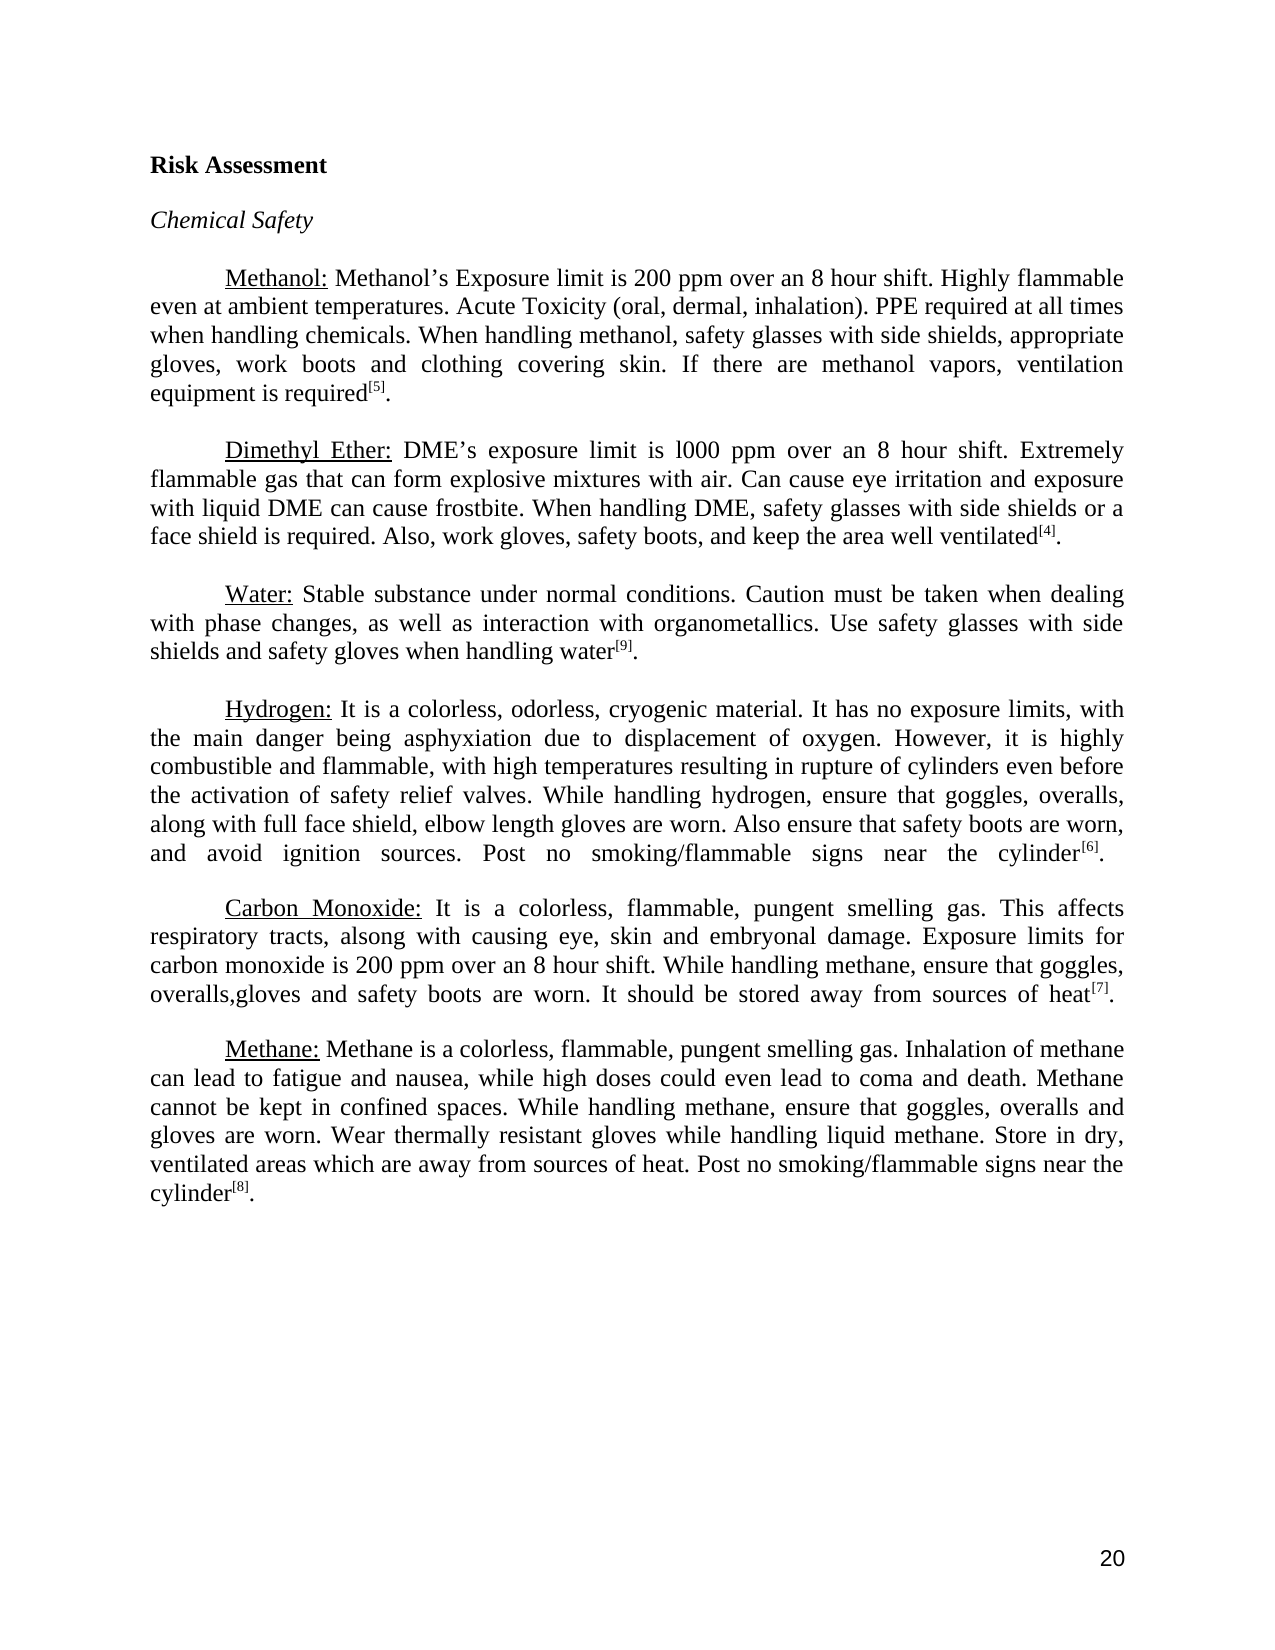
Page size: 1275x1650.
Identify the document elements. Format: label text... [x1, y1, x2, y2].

text Carbon Monoxide: It is a colorless, flammable, pungent smelling gas. This affects respiratory tracts, alsong with causing eye, skin and embryonal damage. Exposure limits for carbon monoxide is 200 ppm over an 8 hour shift. While handling methane, ensure that goggles, overalls,gloves and safety boots are worn. It should be stored away from sources of heat[7]. [150, 893, 1125, 1034]
text Risk Assessment [150, 150, 1125, 179]
text Dimethyl Ether: DME’s exposure limit is l000 ppm over an 8 hour shift. Extremely flammable gas that can form explosive mixtures with air. Can cause eye irritation and exposure with liquid DME can cause frostbite. When handling DME, safety glasses with side shields or a face shield is required. Also, work gloves, safety boots, and keep the area well ventilated[4]. [150, 435, 1125, 550]
text Methane: Methane is a colorless, flammable, pungent smelling gas. Inhalation of methane can lead to fatigue and nausea, while high doses could even lead to coma and death. Methane cannot be kept in confined spaces. While handling methane, ensure that goggles, overalls and gloves are worn. Wear thermally resistant gloves while handling liquid methane. Store in dry, ventilated areas which are away from sources of heat. Post no smoking/flammable signs near the cylinder[8]. [150, 1034, 1125, 1207]
text Methanol: Methanol’s Exposure limit is 200 ppm over an 8 hour shift. Highly flammable even at ambient temperatures. Acute Toxicity (oral, dermal, inhalation). PPE required at all times when handling chemicals. When handling methanol, safety glasses with side shields, appropriate gloves, work boots and clothing covering skin. If there are methanol vapors, ventilation equipment is required[5]. [150, 263, 1125, 406]
text Chemical Safety [150, 205, 1125, 234]
text Water: Stable substance under normal conditions. Caution must be taken when dealing with phase changes, as well as interaction with organometallics. Use safety glasses with side shields and safety gloves when handling water[9]. [150, 579, 1125, 665]
text Hydrogen: It is a colorless, odorless, cryogenic material. It has no exposure limits, with the main danger being asphyxiation due to displacement of oxygen. However, it is highly combustible and flammable, with high temperatures resulting in rupture of cylinders even before the activation of safety relief valves. While handling hydrogen, ensure that goggles, overalls, along with full face shield, elbow length gloves are worn. Also ensure that safety boots are worn, and avoid ignition sources. Post no smoking/flammable signs near the cylinder[6]. [150, 694, 1125, 893]
